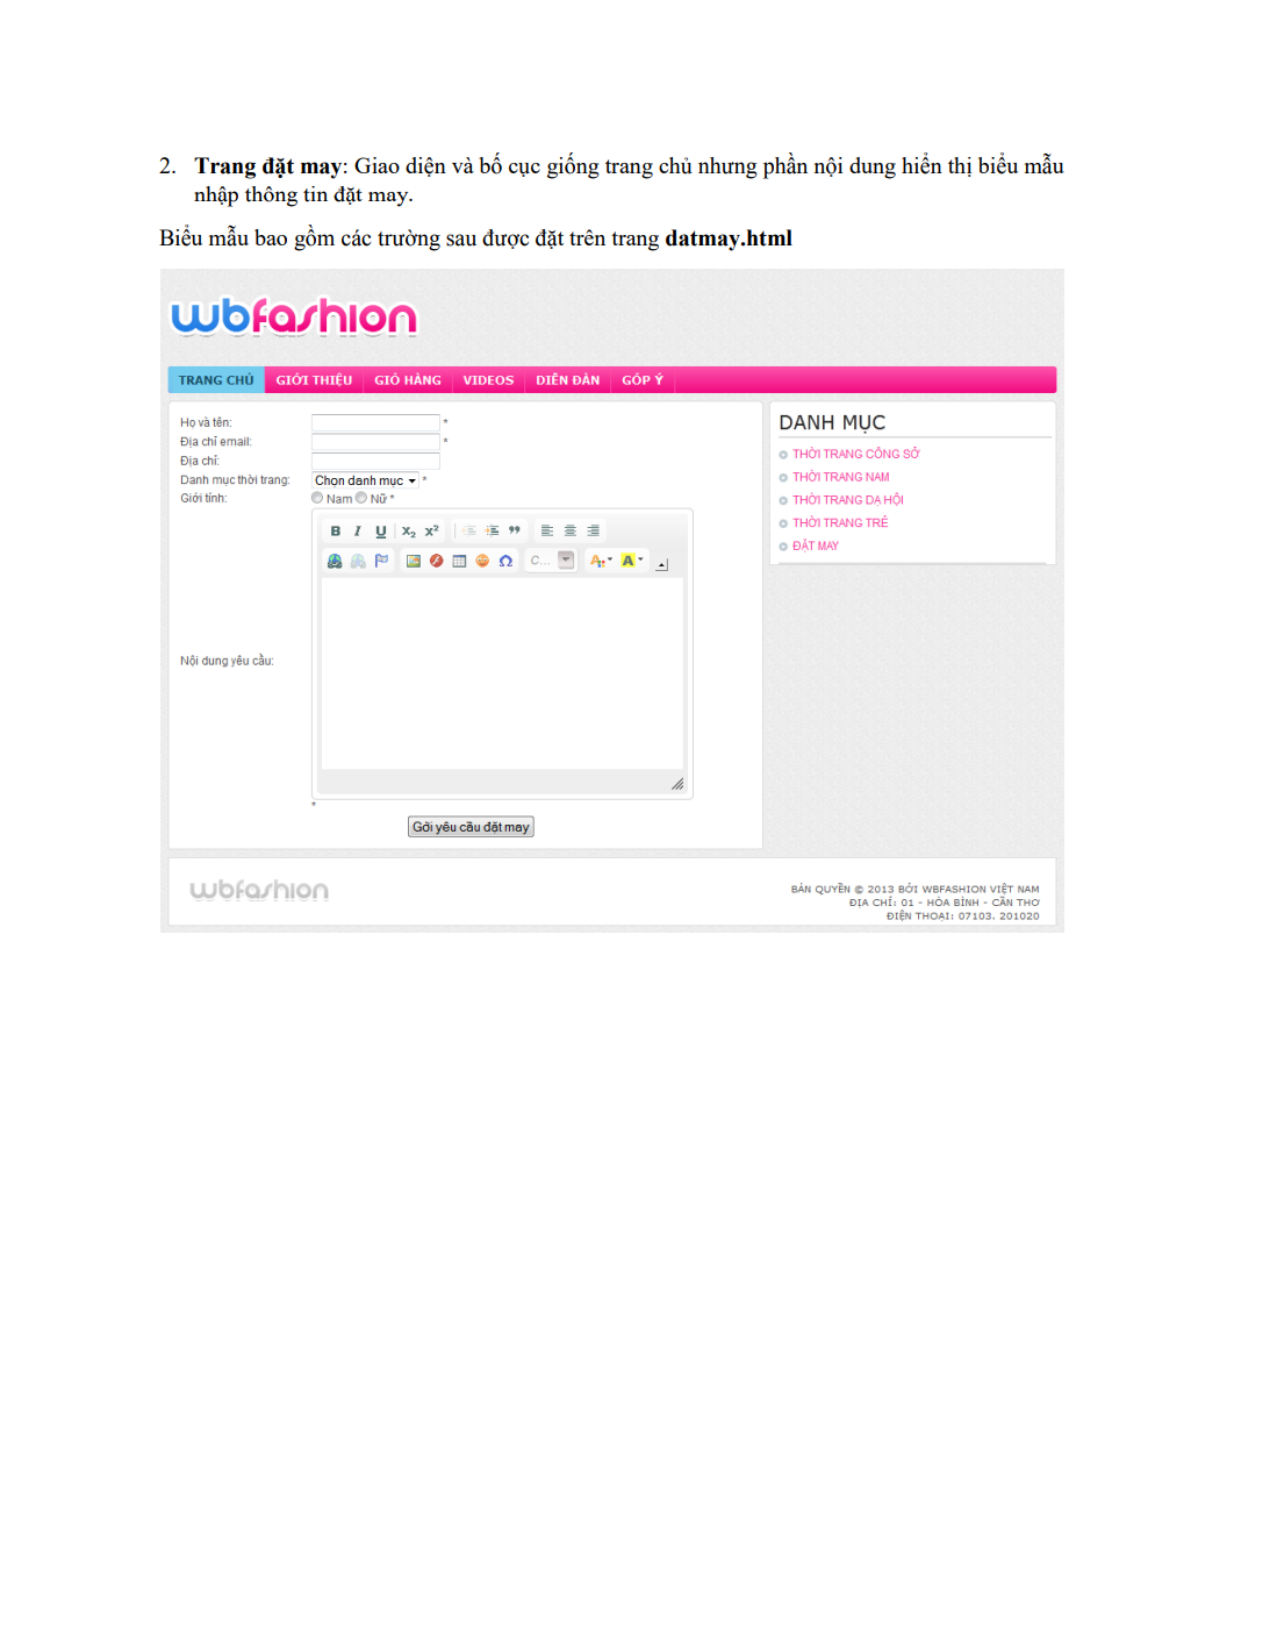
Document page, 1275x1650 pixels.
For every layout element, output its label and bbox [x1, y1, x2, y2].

picture [150, 150, 1090, 941]
